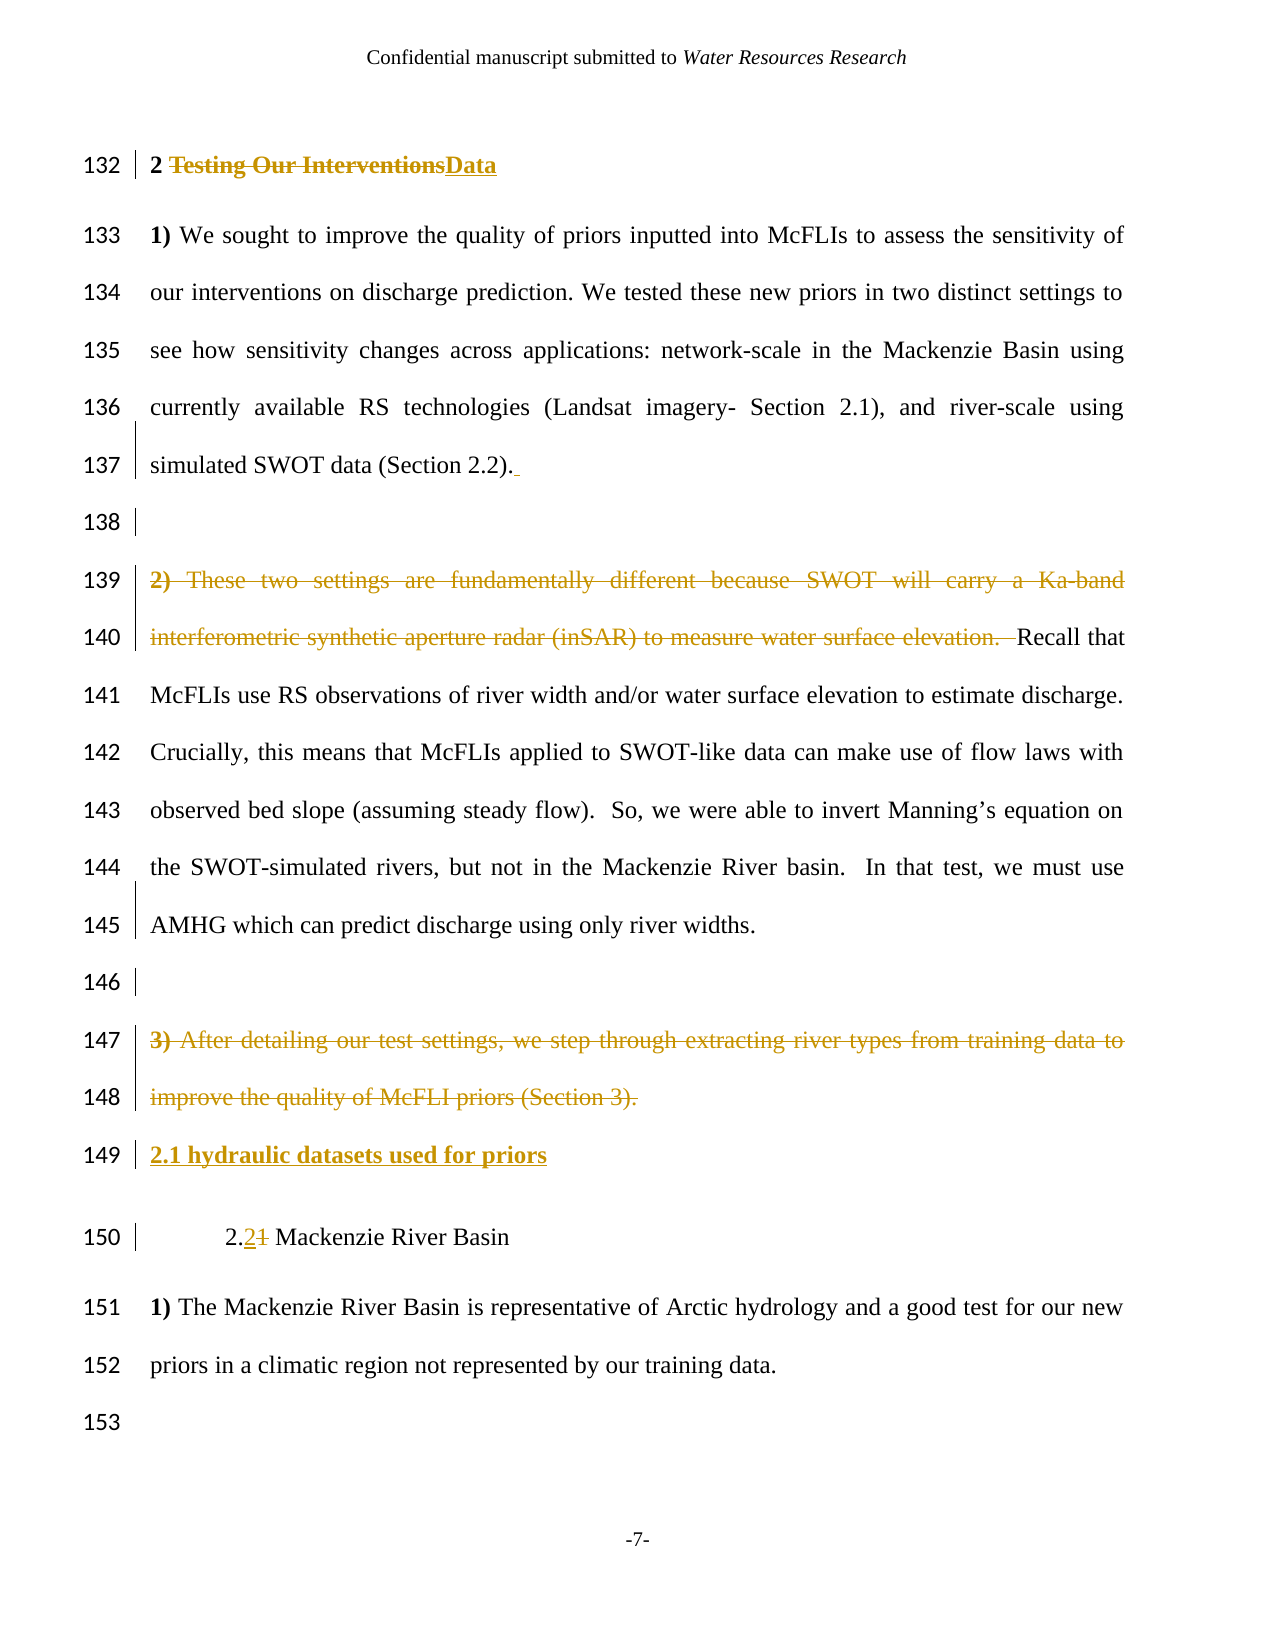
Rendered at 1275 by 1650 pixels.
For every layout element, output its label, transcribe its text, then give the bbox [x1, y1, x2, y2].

text Recall that McFLIs use RS observations of river width and/or water surface elevation to estimate discharge. Crucially, this means that McFLIs applied to SWOT-like data can make use of flow laws with observed bed slope (assuming steady flow). So, we were able to invert Manning’s equation on the SWOT-simulated rivers, but not in the Mackenzie River basin. In that test, we must use AMHG which can predict discharge using only river widths. [150, 582, 1125, 939]
text 1) We sought to improve the quality of priors inputted into McFLIs to assess the sensitivity of our interventions on discharge prediction. We tested these new priors in two distinct settings to see how sensitivity changes across applications: network-scale in the Mackenzie Basin using currently available RS technologies (Landsat imagery- Section 2.1), and river-scale using simulated SWOT data (Section 2.2). [150, 220, 1125, 479]
text 1) The Mackenzie River Basin is representative of Arctic hydrology and a good test for our new priors in a climatic region not represented by our training data. [150, 1292, 1125, 1379]
subtitle 2. Mackenzie River Basin [225, 1222, 1125, 1251]
subtitle 2 [150, 150, 1125, 179]
